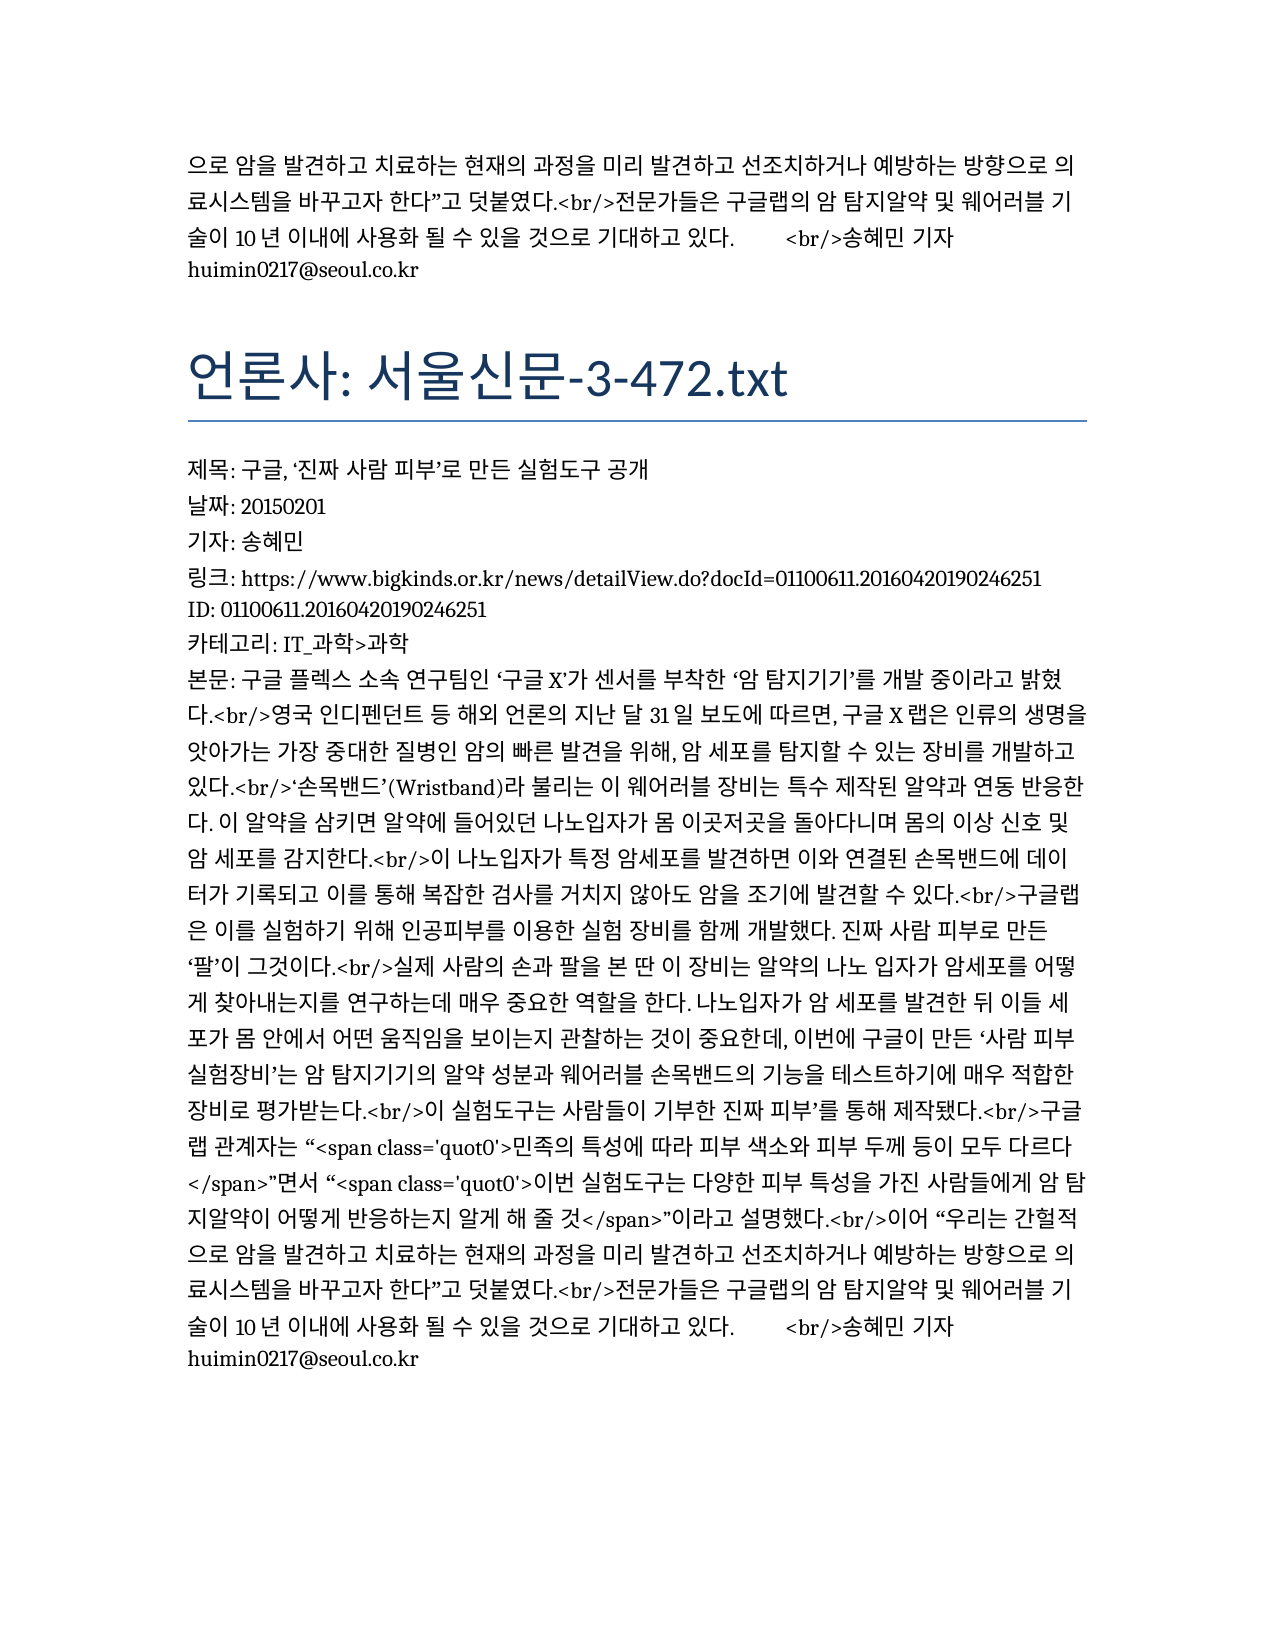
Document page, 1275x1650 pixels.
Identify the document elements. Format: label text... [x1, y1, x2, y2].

text 제목: 구글, ‘진짜 사람 피부’로 만든 실험도구 공개 날짜: 20150201 기자: 송혜민 링크: https://www.bigkinds.or.kr/news/detailView.do?docId=01100611.20160420190246251 ID: 01100611.20160420190246251 카테고리: IT_과학>과학 본문: 구글 플렉스 소속 연구팀인 ‘구글X’가 센서를 부착한 ‘암 탐지기기’를 개발 중이라고 밝혔다.<br/>영국 인디펜던트 등 해외 언론의 지난 달 31일 보도에 따르면, 구글X랩은 인류의 생명을 앗아가는 가장 중대한 질병인 암의 빠른 발견을 위해, 암 세포를 탐지할 수 있는 장비를 개발하고 있다.<br/>‘손목밴드’(Wristband)라 불리는 이 웨어러블 장비는 특수 제작된 알약과 연동 반응한다. 이 알약을 삼키면 알약에 들어있던 나노입자가 몸 이곳저곳을 돌아다니며 몸의 이상 신호 및 암 세포를 감지한다.<br/>이 나노입자가 특정 암세포를 발견하면 이와 연결된 손목밴드에 데이터가 기록되고 이를 통해 복잡한 검사를 거치지 않아도 암을 조기에 발견할 수 있다.<br/>구글랩은 이를 실험하기 위해 인공피부를 이용한 실험 장비를 함께 개발했다. 진짜 사람 피부로 만든 ‘팔’이 그것이다.<br/>실제 사람의 손과 팔을 본 딴 이 장비는 알약의 나노 입자가 암세포를 어떻게 찾아내는지를 연구하는데 매우 중요한 역할을 한다. 나노입자가 암 세포를 발견한 뒤 이들 세포가 몸 안에서 어떤 움직임을 보이는지 관찰하는 것이 중요한데, 이번에 구글이 만든 ‘사람 피부 실험장비’는 암 탐지기기의 알약 성분과 웨어러블 손목밴드의 기능을 테스트하기에 매우 적합한 장비로 평가받는다.<br/>이 실험도구는 사람들이 기부한 진짜 피부’를 통해 제작됐다.<br/>구글랩 관계자는 “<span class='quot0'>민족의 특성에 따라 피부 색소와 피부 두께 등이 모두 다르다</span>”면서 “<span class='quot0'>이번 실험도구는 다양한 피부 특성을 가진 사람들에게 암 탐지알약이 어떻게 반응하는지 알게 해 줄 것</span>”이라고 설명했다.<br/>이어 “우리는 간헐적으로 암을 발견하고 치료하는 현재의 과정을 미리 발견하고 선조치하거나 예방하는 방향으로 의료시스템을 바꾸고자 한다”고 덧붙였다.<br/>전문가들은 구글랩의 암 탐지알약 및 웨어러블 기술이 10년 이내에 사용화 될 수 있을 것으로 기대하고 있다. <br/>송혜민 기자 huimin0217@seoul.co.kr [187, 454, 1087, 1402]
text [187, 150, 1087, 313]
title 언론사: 서울신문-3-472.txt [187, 338, 1087, 422]
